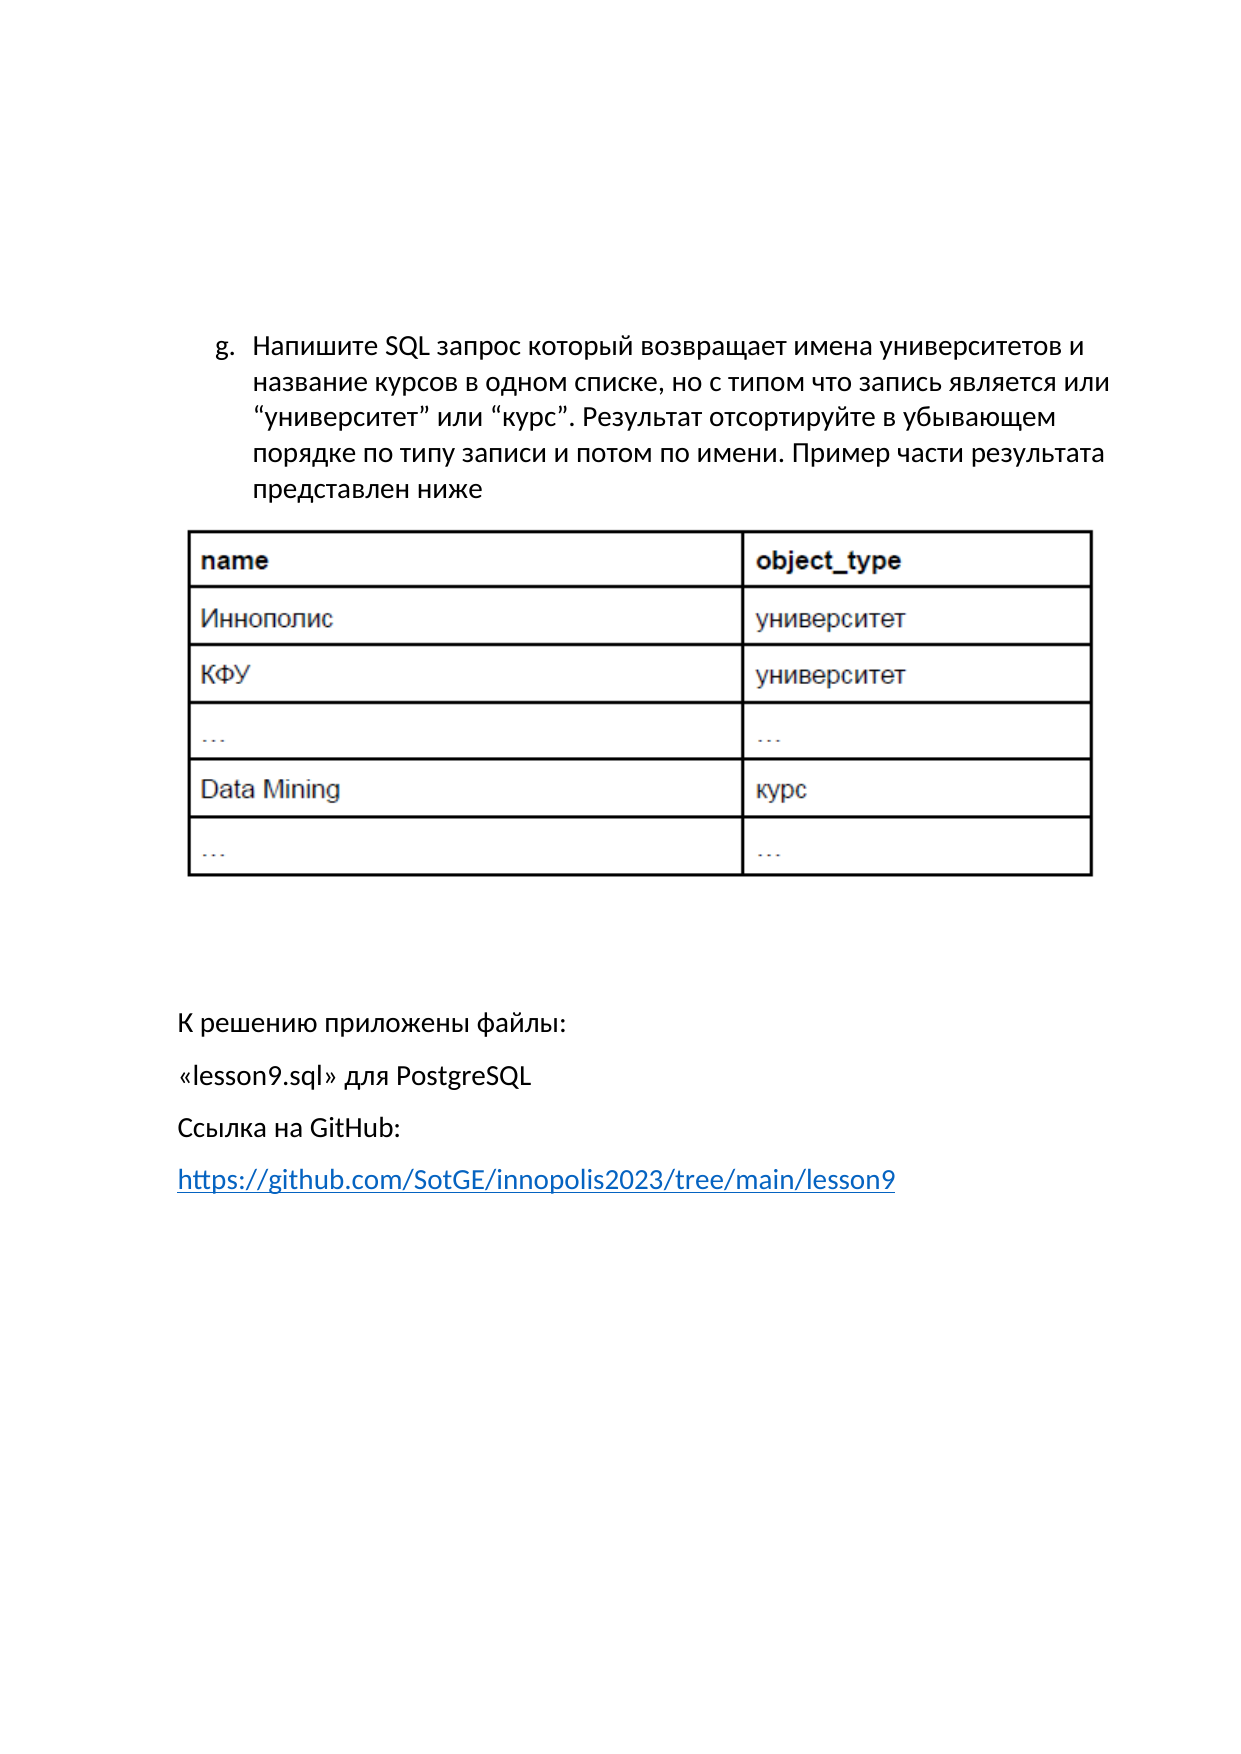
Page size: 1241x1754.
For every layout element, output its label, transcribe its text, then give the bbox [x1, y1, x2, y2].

list Напишите SQL запрос который возвращает имена университетов и название курсов в одном списке, но с типом что запись является или “университет” или “курс”. Результат отсортируйте в убывающем порядке по типу записи и потом по имени. Пример части результата представлен ниже [215, 327, 1152, 505]
text К решению приложены файлы: [177, 1004, 1152, 1040]
text Ссылка на GitHub: [177, 1109, 1152, 1144]
text https://github.com/SotGE/innopolis2023/tree/main/lesson9 [177, 1161, 1152, 1197]
picture [177, 522, 1101, 883]
text «lesson9.sql» для PostgreSQL [177, 1057, 1152, 1092]
